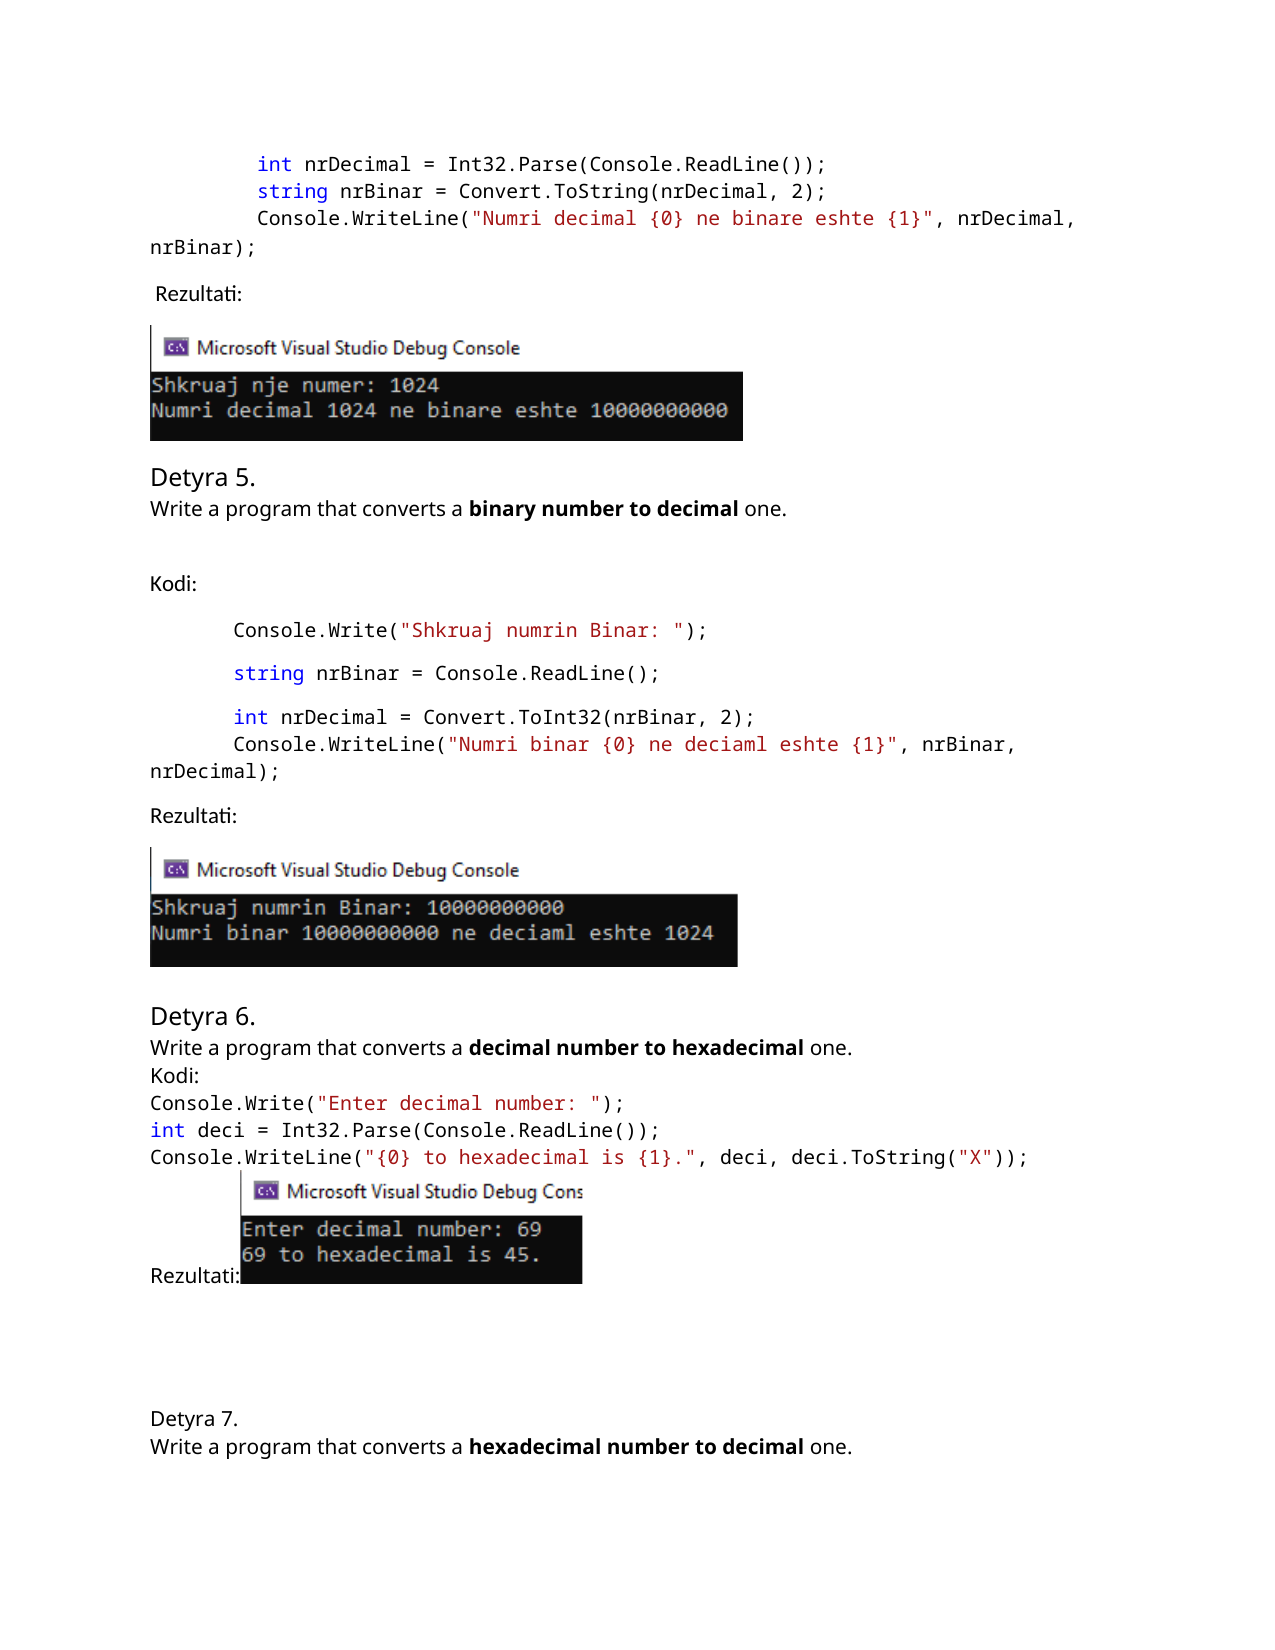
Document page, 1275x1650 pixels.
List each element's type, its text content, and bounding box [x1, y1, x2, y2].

text int deci = Int32.Parse(Console.ReadLine()); [150, 1117, 1125, 1143]
text Detyra 7. [150, 1404, 1125, 1432]
text Rezultati: [150, 801, 1125, 829]
picture [240, 1170, 583, 1284]
text Kodi: [150, 569, 1125, 597]
text Detyra 6. [150, 999, 1125, 1033]
text Rezultati: [150, 279, 1125, 307]
text Console.WriteLine("Numri binar {0} ne deciaml eshte {1}", nrBinar, nrDecimal); [150, 730, 1125, 784]
text string nrBinar = Convert.ToString(nrDecimal, 2); [150, 177, 1125, 204]
text Write a program that converts a decimal number to hexadecimal one. [150, 1033, 1125, 1061]
text Console.Write("Enter decimal number: "); [150, 1089, 1125, 1117]
text Kodi: [150, 1061, 1125, 1089]
text Console.WriteLine("{0} to hexadecimal is {1}.", deci, deci.ToString("X")); [150, 1143, 1125, 1171]
text int nrDecimal = Convert.ToInt32(nrBinar, 2); [150, 703, 1125, 730]
text int nrDecimal = Int32.Parse(Console.ReadLine()); [150, 150, 1125, 177]
picture [150, 325, 743, 441]
text string nrBinar = Console.ReadLine(); [150, 659, 1125, 686]
text Write a program that converts a hexadecimal number to decimal one. [150, 1432, 1125, 1461]
text Detyra 5. [150, 459, 1125, 494]
text Console.Write("Shkruaj numrin Binar: "); [150, 616, 1125, 643]
picture [150, 847, 738, 967]
text Console.WriteLine("Numri decimal {0} ne binare eshte {1}", nrDecimal, nrBinar); [150, 204, 1125, 260]
text Write a program that converts a binary number to decimal one. [150, 494, 1125, 522]
